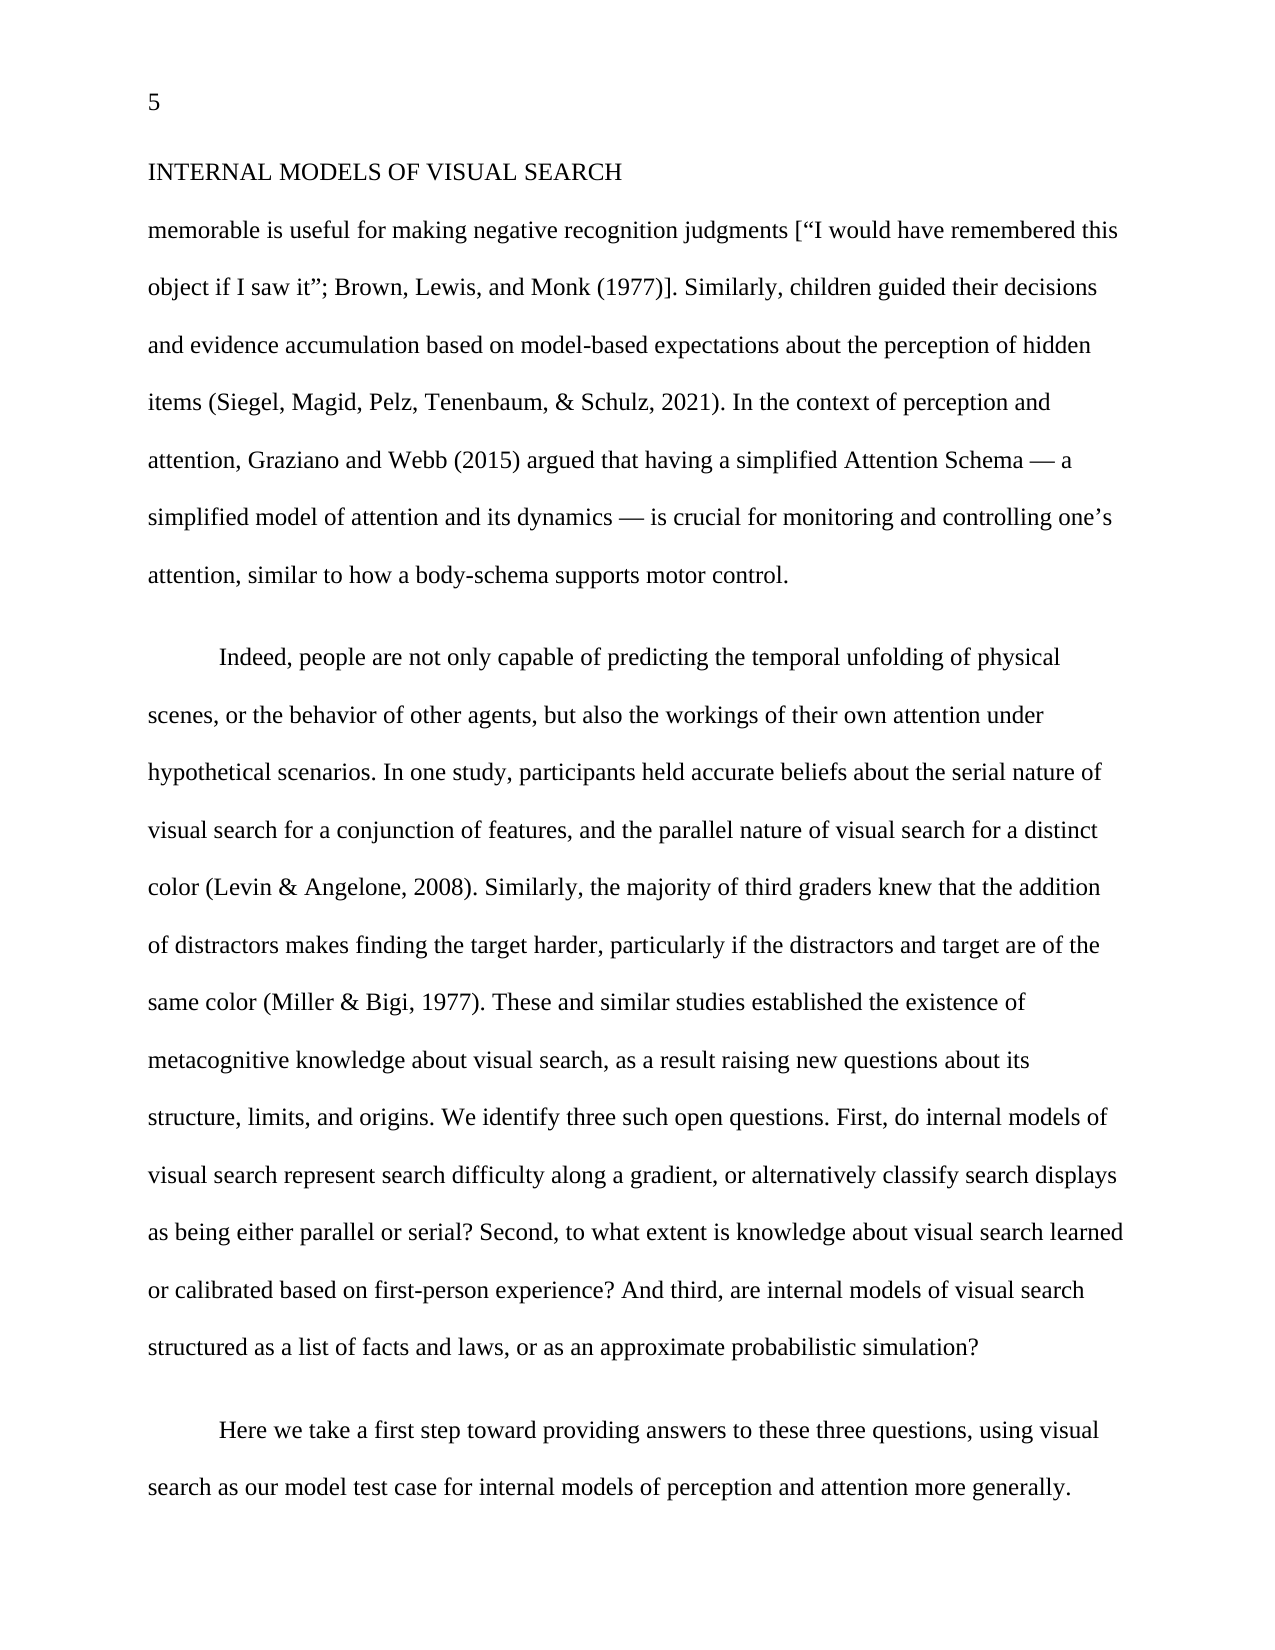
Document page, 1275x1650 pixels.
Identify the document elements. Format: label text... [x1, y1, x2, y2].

text Indeed, people are not only capable of predicting the temporal unfolding of physical scenes, or the behavior of other agents, but also the workings of their own attention under hypothetical scenarios. In one study, participants held accurate beliefs about the serial nature of visual search for a conjunction of features, and the parallel nature of visual search for a distinct color (Levin & Angelone, 2008). Similarly, the majority of third graders knew that the addition of distractors makes finding the target harder, particularly if the distractors and target are of the same color (Miller & Bigi, 1977). These and similar studies established the existence of metacognitive knowledge about visual search, as a result raising new questions about its structure, limits, and origins. We identify three such open questions. First, do internal models of visual search represent search difficulty along a gradient, or alternatively classify search displays as being either parallel or serial? Second, to what extent is knowledge about visual search learned or calibrated based on first-person experience? And third, are internal models of visual search structured as a list of facts and laws, or as an approximate probabilistic simulation? [148, 642, 1127, 1361]
